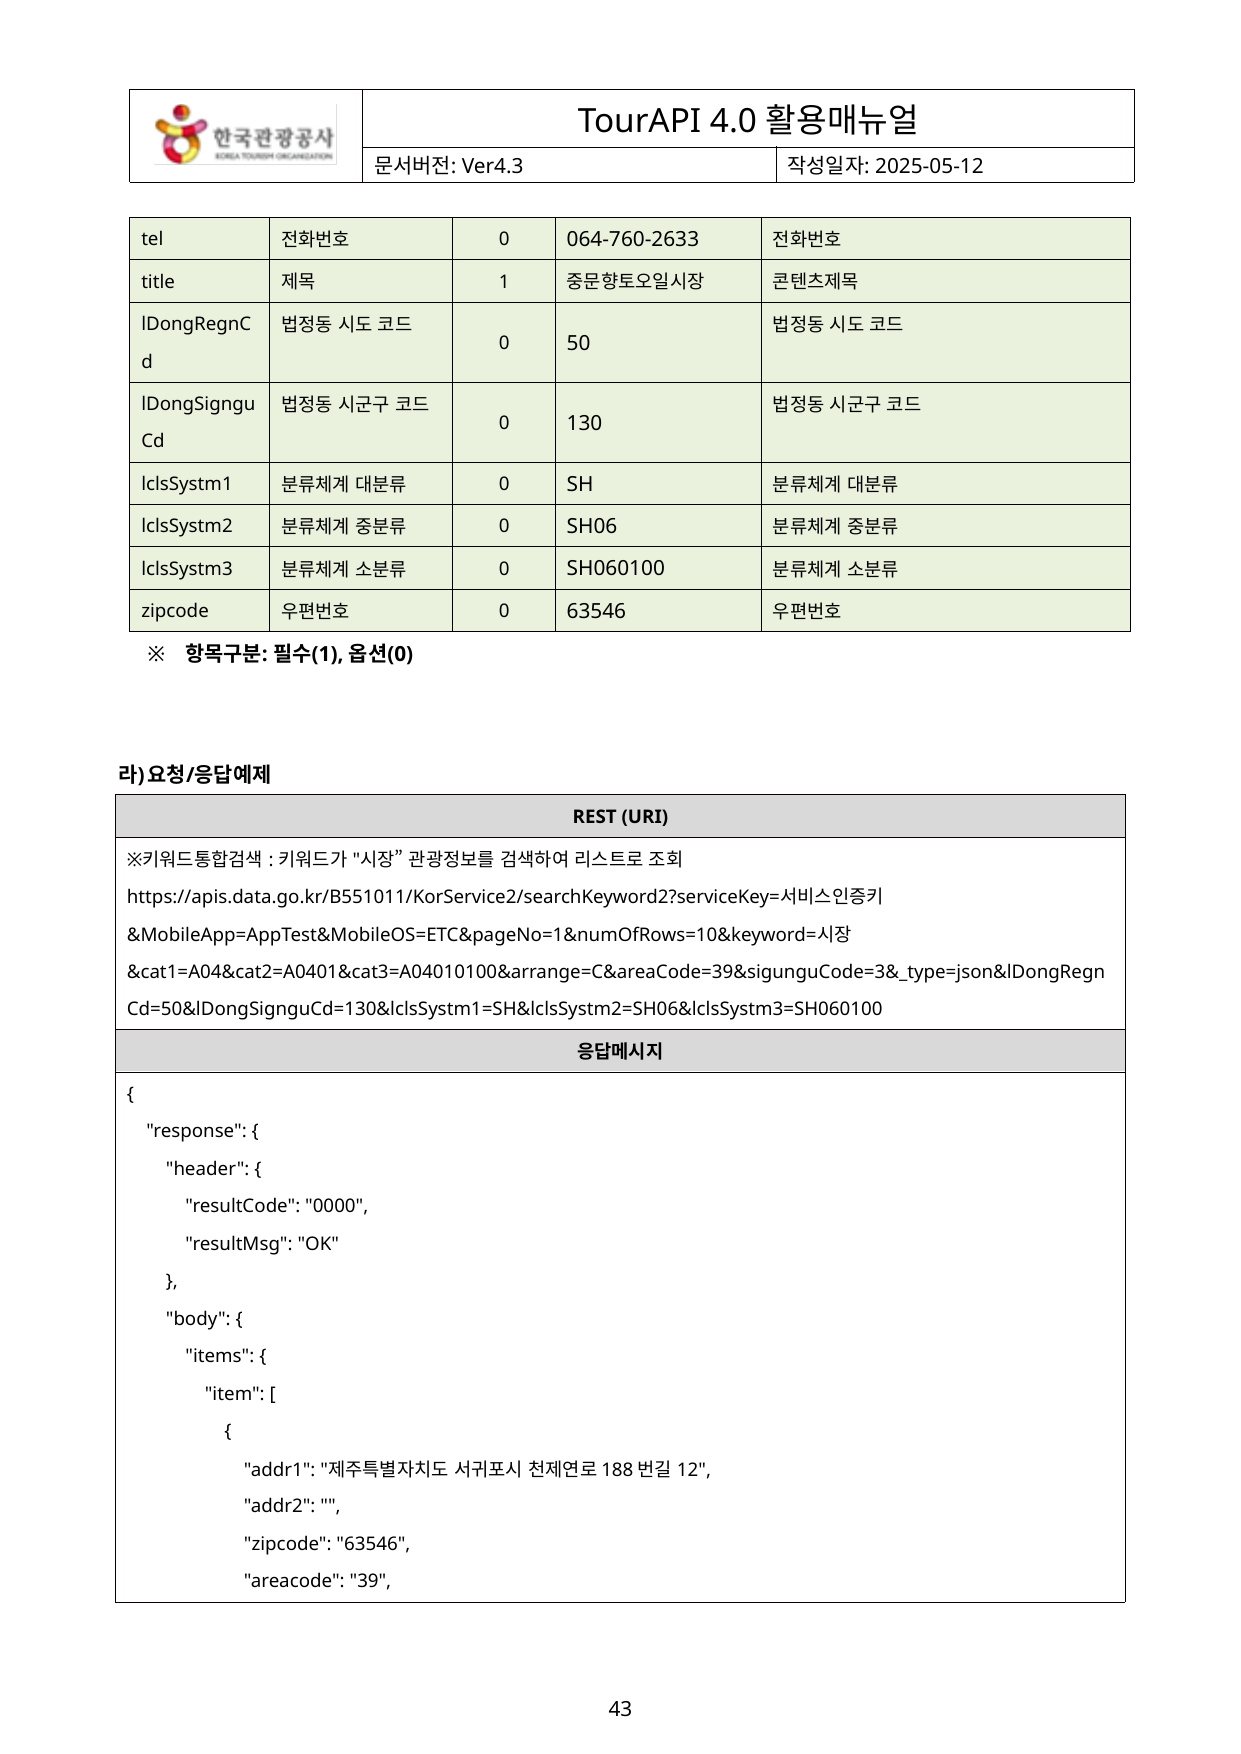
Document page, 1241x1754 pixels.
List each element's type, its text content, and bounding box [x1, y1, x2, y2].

table_cell 0 [453, 303, 555, 382]
table_cell 우편번호 [270, 590, 452, 631]
table_cell 63546 [556, 590, 761, 631]
table_cell 법정동 시도 코드 [762, 303, 1130, 382]
table_cell SH060100 [556, 547, 761, 589]
table_cell 전화번호 [762, 218, 1130, 259]
list 요청/응답예제 [110, 753, 1130, 794]
table_cell 우편번호 [762, 590, 1130, 631]
table_cell 법정동 시군구 코드 [270, 383, 452, 461]
table_header REST (URI) [116, 795, 1125, 837]
table_cell 법정동 시도 코드 [270, 303, 452, 382]
table_cell 분류체계 소분류 [762, 547, 1130, 589]
table_cell 0 [453, 463, 555, 504]
table_cell 분류체계 대분류 [762, 463, 1130, 504]
table_cell 제목 [270, 260, 452, 302]
table_cell 분류체계 소분류 [270, 547, 452, 589]
list 항목구분: 필수(1), 옵션(0) [139, 632, 1130, 673]
table_cell 응답메시지 [116, 1030, 1125, 1071]
table_cell title [130, 260, 269, 302]
table_cell lclsSystm2 [130, 505, 269, 546]
table_cell 법정동 시군구 코드 [762, 383, 1130, 461]
table_cell zipcode [130, 590, 269, 631]
table_cell lclsSystm1 [130, 463, 269, 504]
table_cell tel [130, 218, 269, 259]
table_cell 분류체계 중분류 [270, 505, 452, 546]
table_cell 중문향토오일시장 [556, 260, 761, 302]
table_cell 콘텐츠제목 [762, 260, 1130, 302]
table_cell 분류체계 대분류 [270, 463, 452, 504]
table_cell 0 [453, 383, 555, 461]
table_cell lclsSystm3 [130, 547, 269, 589]
table_cell SH [556, 463, 761, 504]
table_cell 50 [556, 303, 761, 382]
table_cell 전화번호 [270, 218, 452, 259]
table_cell SH06 [556, 505, 761, 546]
table_cell 0 [453, 590, 555, 631]
table_cell 064-760-2633 [556, 218, 761, 259]
table_cell lDongRegnCd [130, 303, 269, 382]
table_cell 0 [453, 547, 555, 589]
table_cell 0 [453, 505, 555, 546]
table_cell ※키워드통합검색 : 키워드가 "시장” 관광정보를 검색하여 리스트로 조회 https://apis.data.go.kr/B551011/KorService2/searchKeyword2?serviceKey=서비스인증키&MobileApp=AppTest&MobileOS=ETC&pageNo=1&numOfRows=10&keyword=시장&cat1=A04&cat2=A0401&cat3=A04010100&arrange=C&areaCode=39&sigunguCode=3&_type=json&lDongRegnCd=50&lDongSignguCd=130&lclsSystm1=SH&lclsSystm2=SH06&lclsSystm3=SH060100 [116, 838, 1125, 1029]
table_cell lDongSignguCd [130, 383, 269, 461]
table_cell 분류체계 중분류 [762, 505, 1130, 546]
picture [154, 104, 338, 167]
table_cell 130 [556, 383, 761, 461]
table_cell 0 [453, 218, 555, 259]
table_cell 1 [453, 260, 555, 302]
